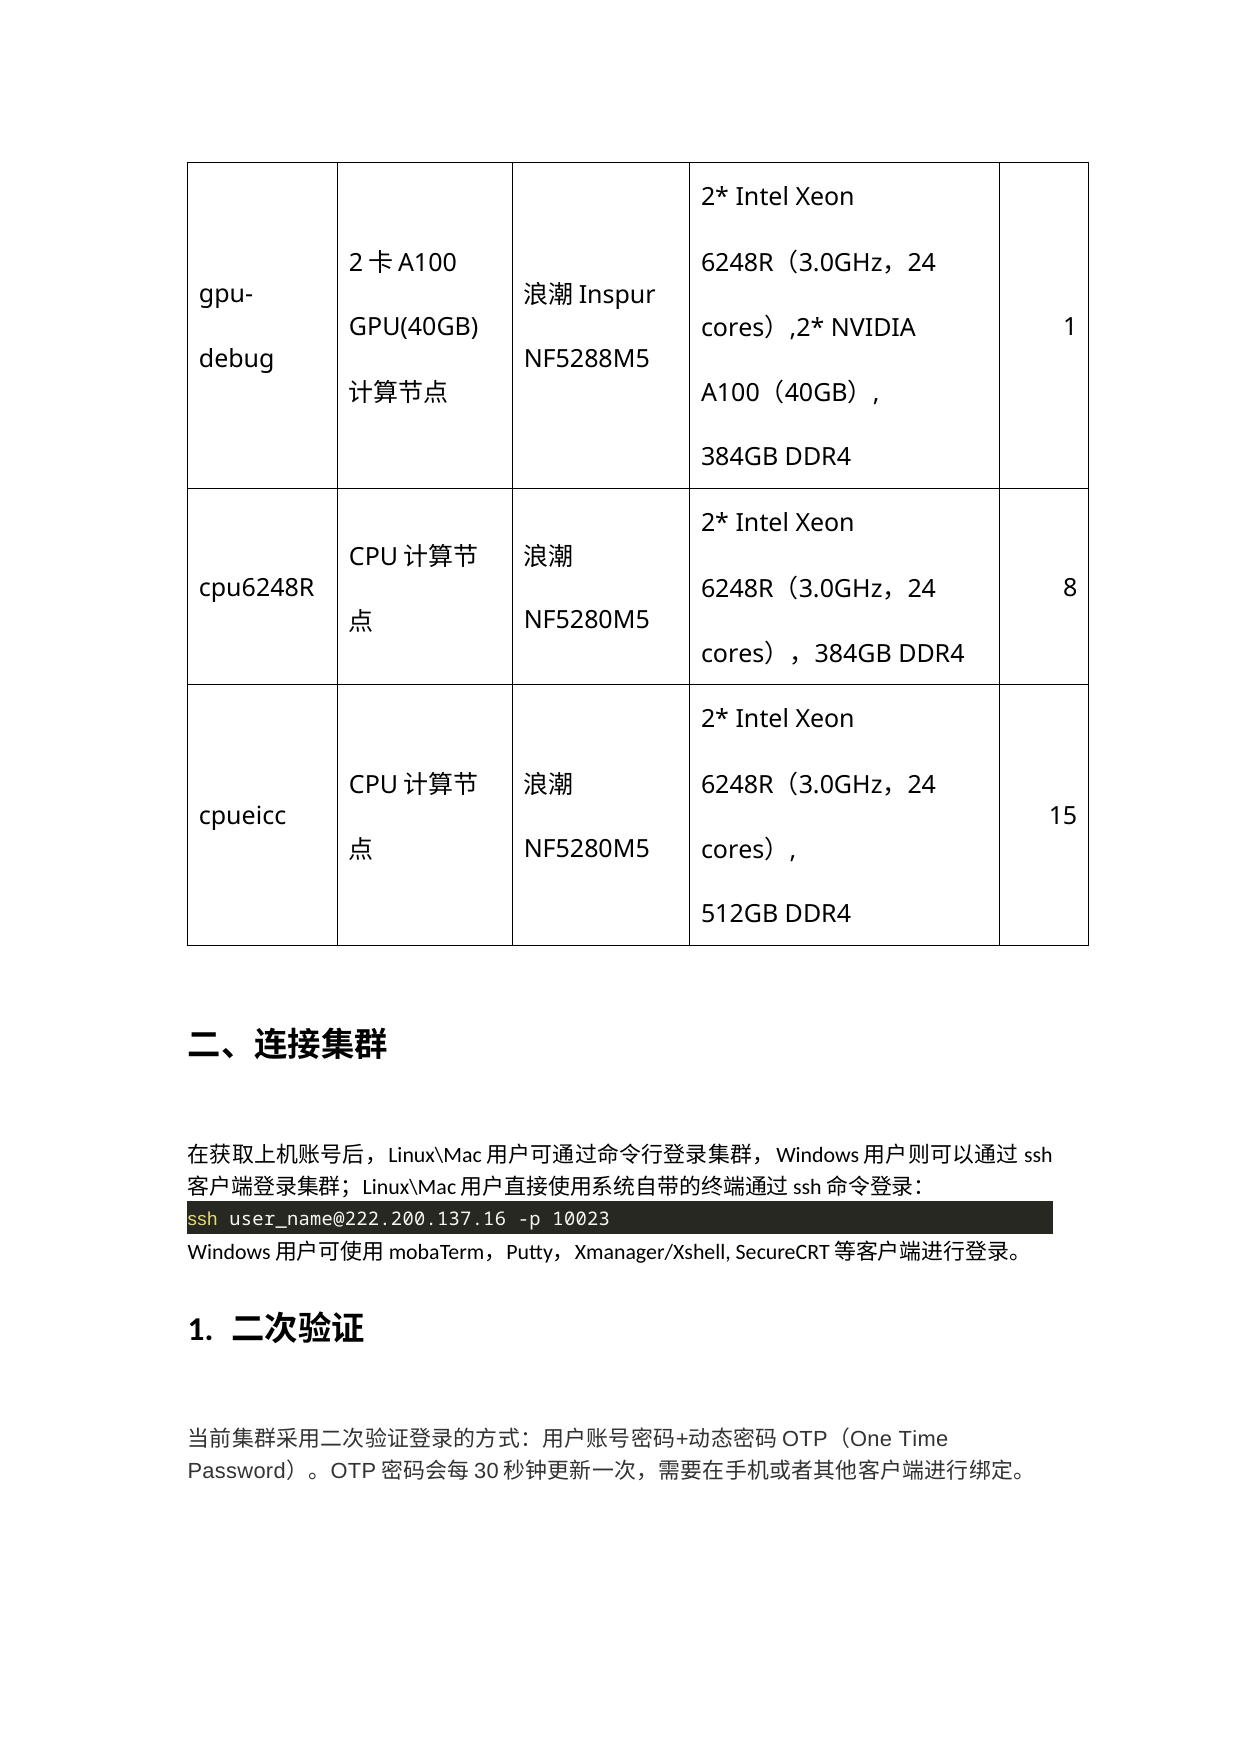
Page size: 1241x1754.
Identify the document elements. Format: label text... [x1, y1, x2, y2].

table_cell CPU计算节点 [338, 685, 512, 945]
table_cell 2* Intel Xeon 6248R（3.0GHz，24 cores）, 512GB DDR4 [690, 685, 999, 945]
text Windows用户可使用mobaTerm，Putty，Xmanager/Xshell, SecureCRT等客户端进行登录。 [187, 1234, 1053, 1266]
table_cell 8 [1000, 489, 1088, 684]
table_cell 2卡A100 GPU(40GB)计算节点 [338, 163, 512, 488]
table_cell 浪潮 NF5280M5 [513, 489, 689, 684]
table_cell cpueicc [188, 685, 337, 945]
table_cell 1 [1000, 163, 1088, 488]
table_cell CPU计算节点 [338, 489, 512, 684]
table_cell gpu-debug [188, 163, 337, 488]
table_cell 浪潮 NF5280M5 [513, 685, 689, 945]
text 在获取上机账号后，Linux\Mac用户可通过命令行登录集群，Windows用户则可以通过ssh客户端登录集群；Linux\Mac用户直接使用系统自带的终端通过ssh命令登录： [187, 1136, 1053, 1201]
table_cell cpu6248R [188, 489, 337, 684]
table_cell 浪潮Inspur NF5288M5 [513, 163, 689, 488]
text 当前集群采用二次验证登录的方式：用户账号密码+动态密码OTP（One Time Password）。OTP密码会每30秒钟更新一次，需要在手机或者其他客户端进行绑定。 [187, 1420, 1053, 1485]
table_cell 2* Intel Xeon 6248R（3.0GHz，24 cores），384GB DDR4 [690, 489, 999, 684]
text ssh user_name@222.200.137.16 -p 10023 [187, 1201, 1053, 1234]
subtitle 连接集群 [187, 1010, 1053, 1075]
table_cell 15 [1000, 685, 1088, 945]
table_cell 2* Intel Xeon 6248R（3.0GHz，24 cores）,2* NVIDIA A100（40GB）, 384GB DDR4 [690, 163, 999, 488]
subtitle 二次验证 [187, 1293, 1053, 1358]
